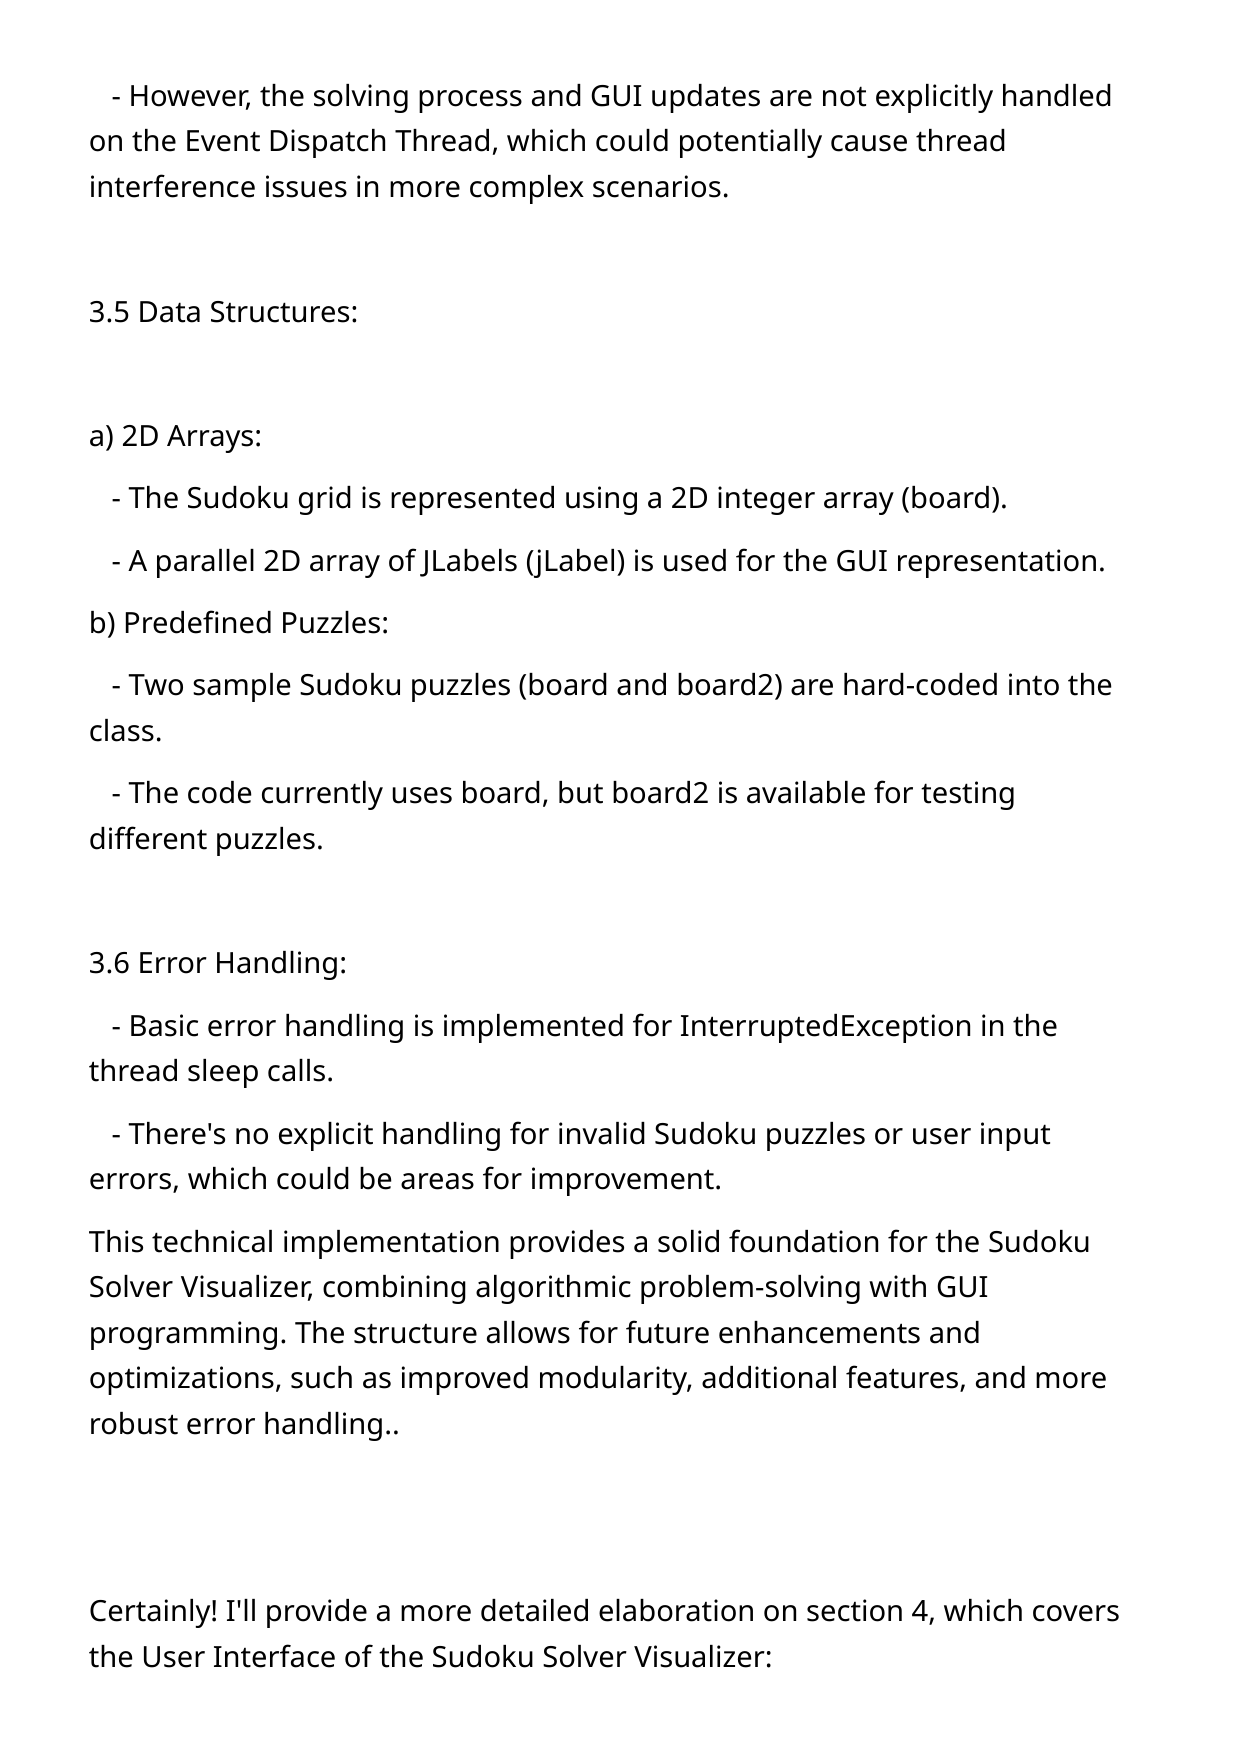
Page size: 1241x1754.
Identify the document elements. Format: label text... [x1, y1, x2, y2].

text a) 2D Arrays: [89, 415, 1122, 455]
text - The code currently uses board, but board2 is available for testing different puzzles. [89, 772, 1122, 858]
text This technical implementation provides a solid foundation for the Sudoku Solver Visualizer, combining algorithmic problem-solving with GUI programming. The structure allows for future enhancements and optimizations, such as improved modularity, additional features, and more robust error handling.. [89, 1221, 1122, 1443]
text 3.5 Data Structures: [89, 291, 1122, 331]
text 3.6 Error Handling: [89, 943, 1122, 982]
text - A parallel 2D array of JLabels (jLabel) is used for the GUI representation. [89, 540, 1122, 580]
text - Basic error handling is implemented for InterruptedException in the thread sleep calls. [89, 1005, 1122, 1090]
text b) Predefined Puzzles: [89, 602, 1122, 642]
text - However, the solving process and GUI updates are not explicitly handled on the Event Dispatch Thread, which could potentially cause thread interference issues in more complex scenarios. [89, 75, 1122, 206]
text - The Sudoku grid is represented using a 2D integer array (board). [89, 478, 1122, 517]
text - There's no explicit handling for invalid Sudoku puzzles or user input errors, which could be areas for improvement. [89, 1113, 1122, 1198]
text Certainly! I'll provide a more detailed elaboration on section 4, which covers the User Interface of the Sudoku Solver Visualizer: [89, 1590, 1122, 1676]
text - Two sample Sudoku puzzles (board and board2) are hard-coded into the class. [89, 664, 1122, 750]
